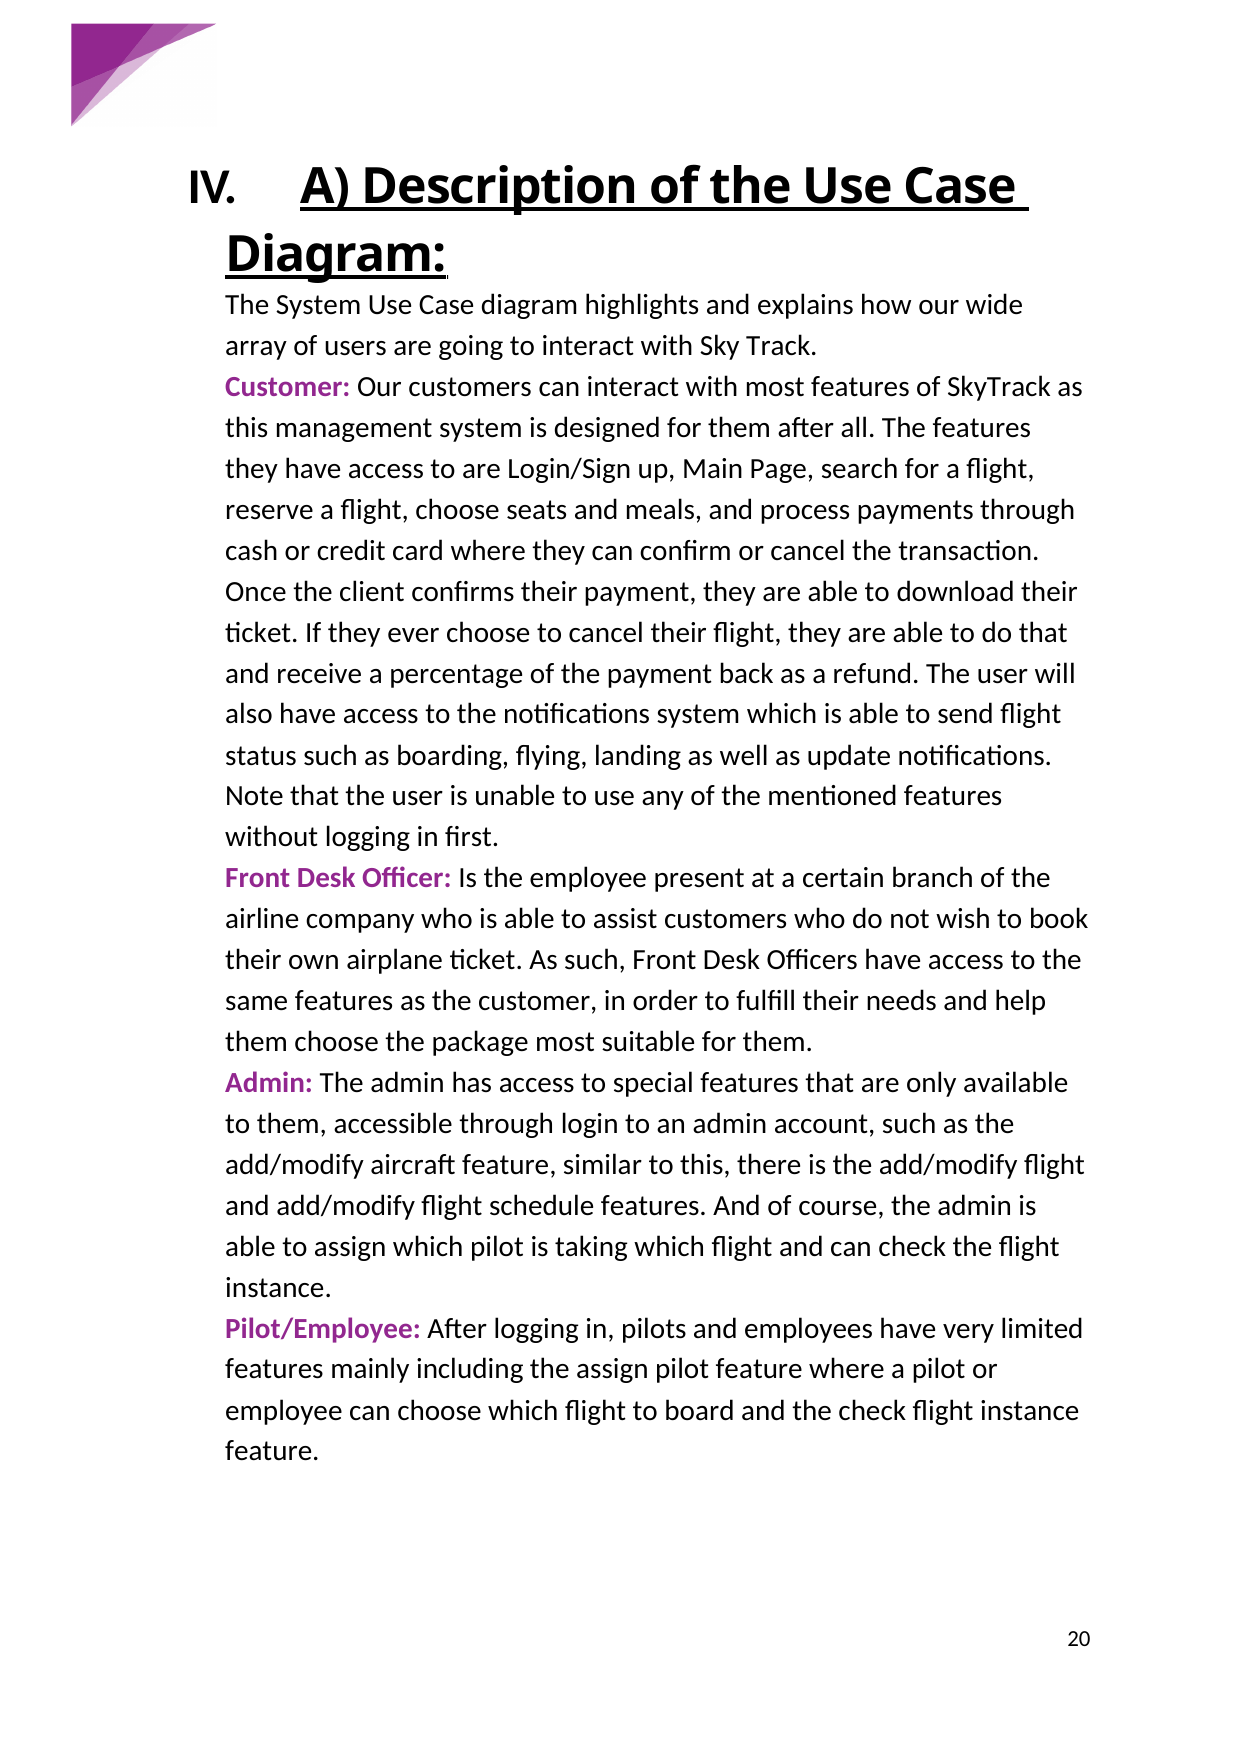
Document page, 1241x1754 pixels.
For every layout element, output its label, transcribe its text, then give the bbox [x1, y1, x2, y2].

list Customer: Our customers can interact with most features of SkyTrack as this management system is designed for them after all. The features they have access to are Login/Sign up, Main Page, search for a flight, reserve a flight, choose seats and meals, and process payments through cash or credit card where they can confirm or cancel the transaction. Once the client confirms their payment, they are able to download their ticket. If they ever choose to cancel their flight, they are able to do that and receive a percentage of the payment back as a refund. The user will also have access to the notifications system which is able to send flight status such as boarding, flying, landing as well as update notifications. Note that the user is unable to use any of the mentioned features without logging in first. [225, 368, 1090, 854]
list The System Use Case diagram highlights and explains how our wide array of users are going to interact with Sky Track. [225, 286, 1090, 363]
list Admin: The admin has access to special features that are only available to them, accessible through login to an admin account, such as the add/modify aircraft feature, similar to this, there is the add/modify flight and add/modify flight schedule features. And of course, the admin is able to assign which pilot is taking which flight and can check the flight instance. [225, 1064, 1090, 1304]
title A) Description of the Use Case Diagram: [187, 150, 1090, 286]
list Front Desk Officer: Is the employee present at a certain branch of the airline company who is able to assist customers who do not wish to book their own airplane ticket. As such, Front Desk Officers have access to the same features as the customer, in order to fulfill their needs and help them choose the package most suitable for them. [225, 859, 1090, 1059]
picture [71, 23, 218, 127]
list Pilot/Employee: After logging in, pilots and employees have very limited features mainly including the assign pilot feature where a pilot or employee can choose which flight to board and the check flight instance feature. [225, 1310, 1090, 1468]
